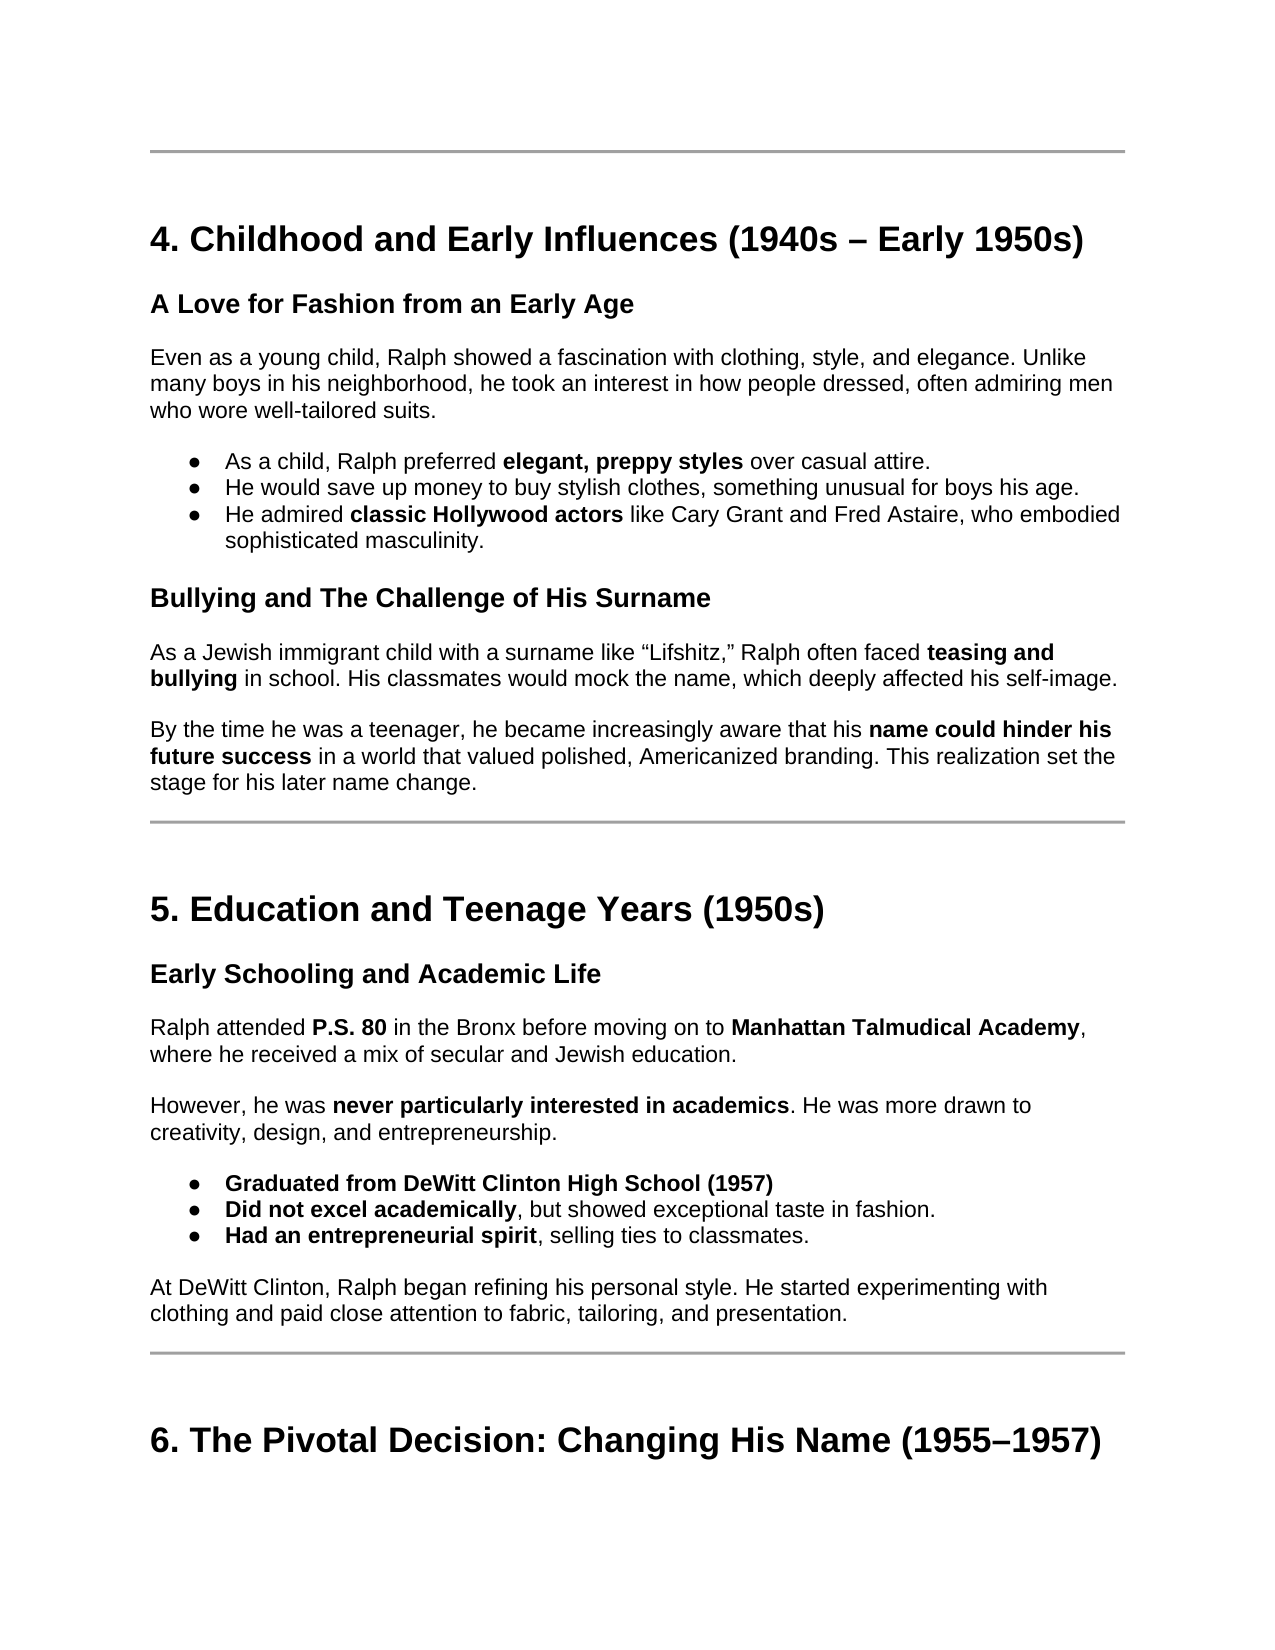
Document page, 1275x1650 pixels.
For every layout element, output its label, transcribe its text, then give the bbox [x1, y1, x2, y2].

subtitle Bullying and The Challenge of His Surname [150, 582, 1125, 614]
subtitle Early Schooling and Academic Life [150, 958, 1125, 989]
list He admired classic Hollywood actors like Cary Grant and Fred Astaire, who embodied sophisticated masculinity. [187, 501, 1125, 553]
text By the time he was a teenager, he became increasingly aware that his name could hinder his future success in a world that valued polished, Americanized branding. This realization set the stage for his later name change. [150, 716, 1125, 796]
subtitle 4. Childhood and Early Influences (1940s – Early 1950s) [150, 218, 1125, 258]
text Ralph attended P.S. 80 in the Bronx before moving on to Manhattan Talmudical Academy, where he received a mix of secular and Jewish education. [150, 1014, 1125, 1067]
list Did not excel academically, but showed exceptional taste in fashion. [187, 1196, 1125, 1222]
subtitle 5. Education and Teenage Years (1950s) [150, 888, 1125, 929]
subtitle 6. The Pivotal Decision: Changing His Name (1955–1957) [150, 1419, 1125, 1460]
text At DeWitt Clinton, Ralph began refining his personal style. He started experimenting with clothing and paid close attention to fabric, tailoring, and presentation. [150, 1274, 1125, 1327]
list As a child, Ralph preferred elegant, preppy styles over casual attire. [187, 448, 1125, 474]
subtitle A Love for Fashion from an Early Age [150, 288, 1125, 319]
list He would save up money to buy stylish clothes, something unusual for boys his age. [187, 474, 1125, 501]
text Even as a young child, Ralph showed a fascination with clothing, style, and elegance. Unlike many boys in his neighborhood, he took an interest in how people dressed, often admiring men who wore well-tailored suits. [150, 344, 1125, 423]
list Graduated from DeWitt Clinton High School (1957) [187, 1170, 1125, 1196]
list Had an entrepreneurial spirit, selling ties to classmates. [187, 1222, 1125, 1249]
text As a Jewish immigrant child with a surname like “Lifshitz,” Ralph often faced teasing and bullying in school. His classmates would mock the name, which deeply affected his self-image. [150, 639, 1125, 691]
text However, he was never particularly interested in academics. He was more drawn to creativity, design, and entrepreneurship. [150, 1092, 1125, 1145]
